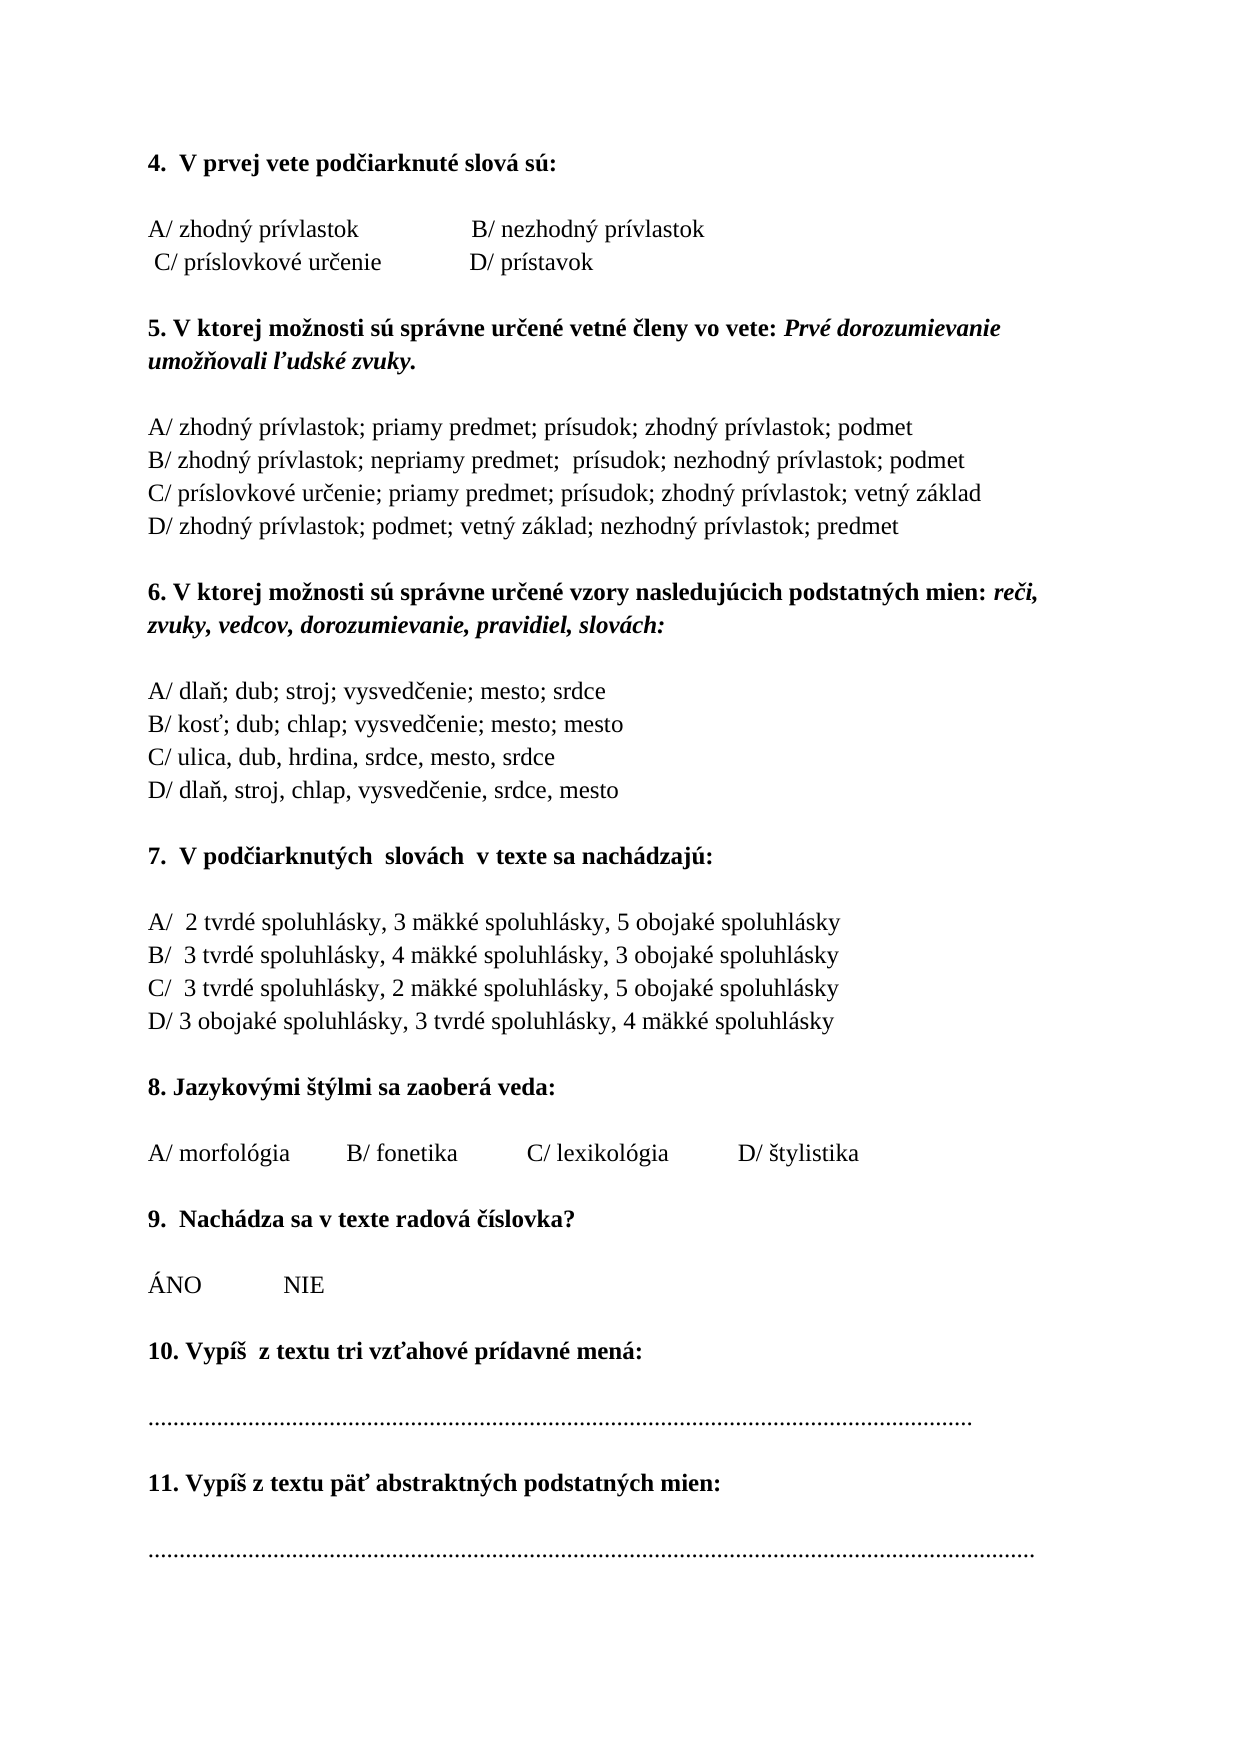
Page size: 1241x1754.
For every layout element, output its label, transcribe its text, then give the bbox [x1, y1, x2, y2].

text B/ 3 tvrdé spoluhlásky, 4 mäkké spoluhlásky, 3 obojaké spoluhlásky [148, 940, 1093, 969]
text 5. V ktorej možnosti sú správne určené vetné členy vo vete: Prvé dorozumievanie umožňovali ľudské zvuky. [148, 313, 1093, 374]
text 6. V ktorej možnosti sú správne určené vzory nasledujúcich podstatných mien: reči, zvuky, vedcov, dorozumievanie, pravidiel, slovách: [148, 577, 1093, 639]
text C/ ulica, dub, hrdina, srdce, mesto, srdce [148, 742, 1093, 771]
text C/ príslovkové určenie; priamy predmet; prísudok; zhodný prívlastok; vetný základ [148, 478, 1093, 507]
text A/ morfológia B/ fonetika C/ lexikológia D/ štylistika [148, 1138, 1093, 1167]
text 11. Vypíš z textu päť abstraktných podstatných mien: [148, 1468, 1093, 1497]
text ÁNO NIE [148, 1270, 1093, 1299]
text 7. V podčiarknutých slovách v texte sa nachádzajú: [148, 841, 1093, 870]
text D/ dlaň, stroj, chlap, vysvedčenie, srdce, mesto [148, 775, 1093, 804]
text A/ 2 tvrdé spoluhlásky, 3 mäkké spoluhlásky, 5 obojaké spoluhlásky [148, 907, 1093, 936]
text B/ kosť; dub; chlap; vysvedčenie; mesto; mesto [148, 709, 1093, 738]
text C/ 3 tvrdé spoluhlásky, 2 mäkké spoluhlásky, 5 obojaké spoluhlásky [148, 973, 1093, 1002]
text D/ zhodný prívlastok; podmet; vetný základ; nezhodný prívlastok; predmet [148, 511, 1093, 539]
text A/ zhodný prívlastok B/ nezhodný prívlastok [148, 214, 1093, 242]
text 10. Vypíš z textu tri vzťahové prídavné mená: [148, 1336, 1093, 1365]
text D/ 3 obojaké spoluhlásky, 3 tvrdé spoluhlásky, 4 mäkké spoluhlásky [148, 1006, 1093, 1035]
text A/ zhodný prívlastok; priamy predmet; prísudok; zhodný prívlastok; podmet [148, 412, 1093, 441]
text B/ zhodný prívlastok; nepriamy predmet; prísudok; nezhodný prívlastok; podmet [148, 445, 1093, 473]
text 4. V prvej vete podčiarknuté slová sú: [148, 148, 1093, 176]
text .................................................................................................................................... [148, 1402, 1093, 1431]
text C/ príslovkové určenie D/ prístavok [148, 247, 1093, 275]
text 8. Jazykovými štýlmi sa zaoberá veda: [148, 1072, 1093, 1101]
text A/ dlaň; dub; stroj; vysvedčenie; mesto; srdce [148, 676, 1093, 705]
text 9. Nachádza sa v texte radová číslovka? [148, 1204, 1093, 1233]
text .............................................................................................................................................. [148, 1534, 1093, 1563]
